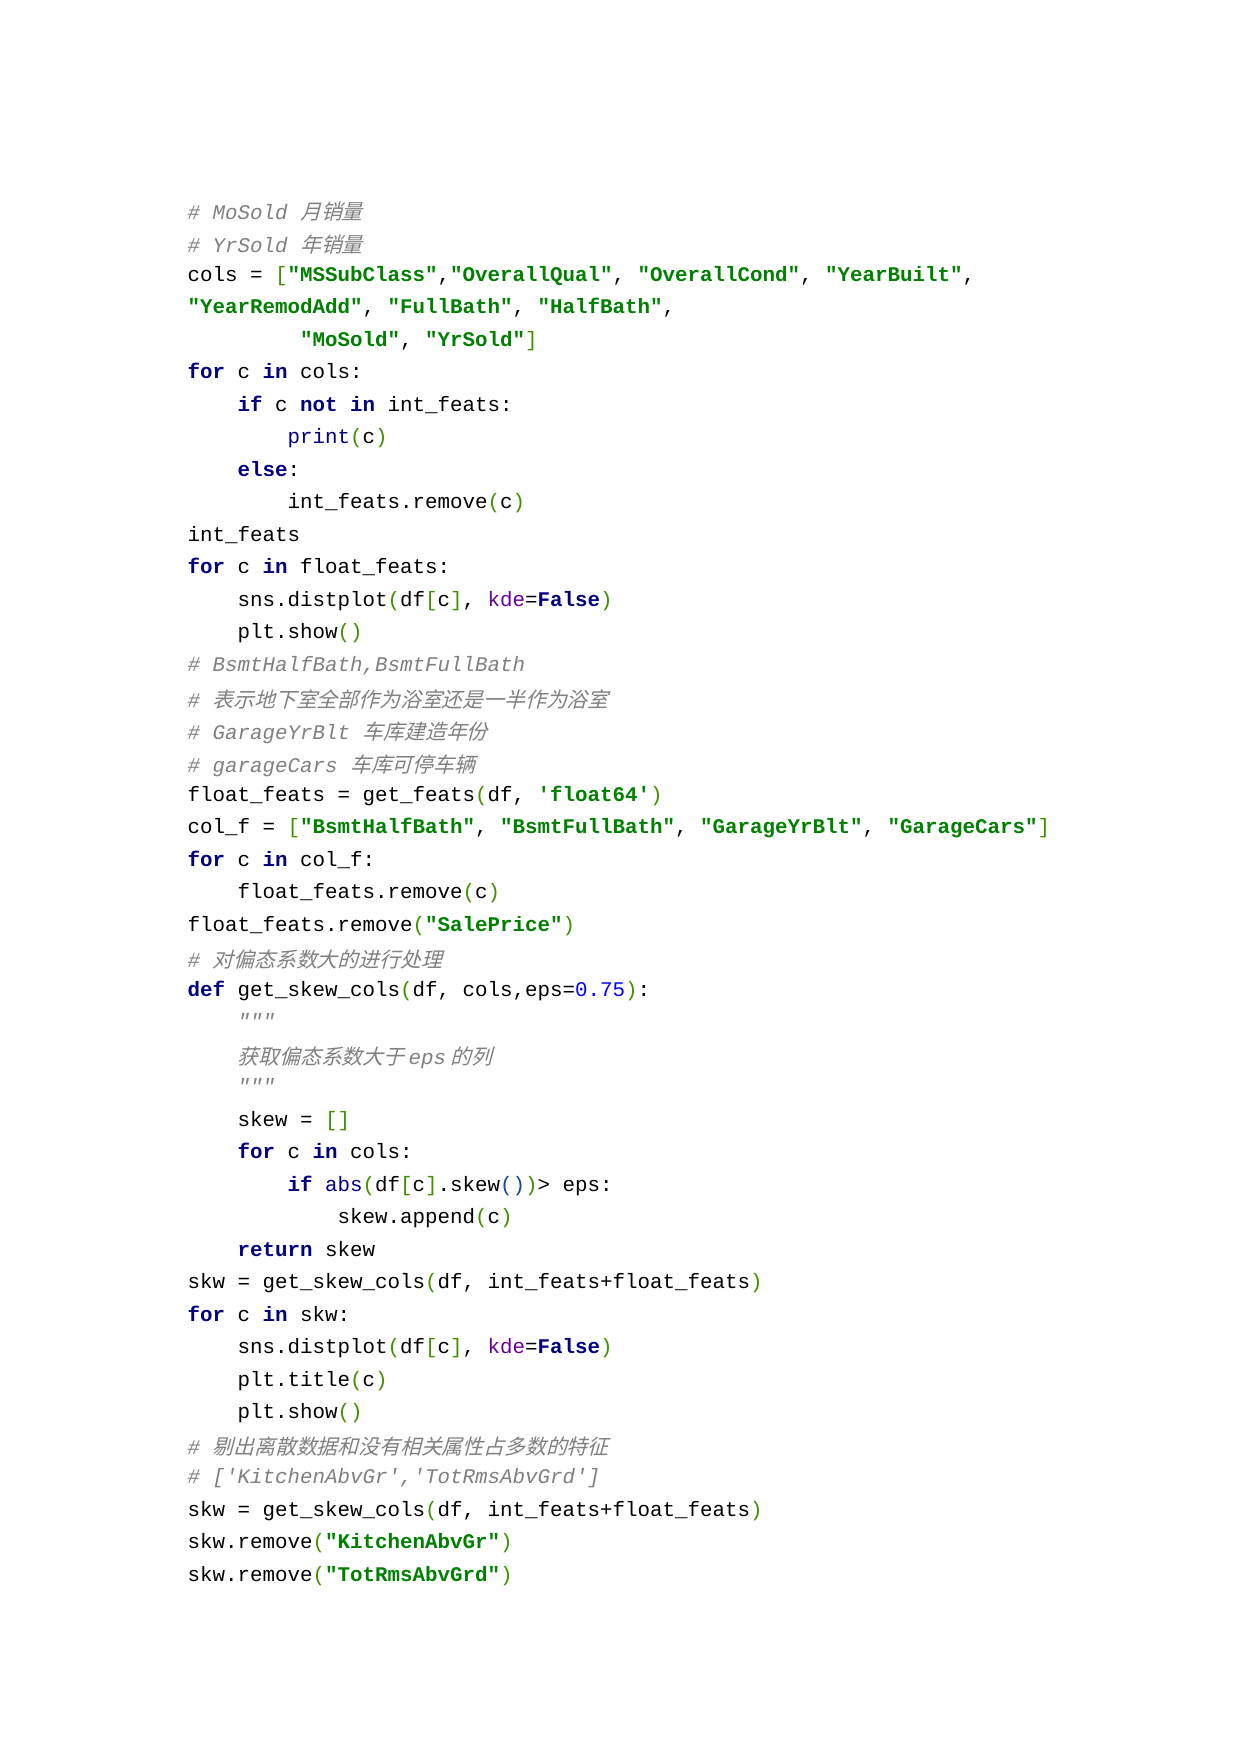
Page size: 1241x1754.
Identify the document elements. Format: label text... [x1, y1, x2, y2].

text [187, 1429, 1053, 1592]
text for c in skw: sns.distplot(df[c], kde=False) plt.title(c) plt.show() [187, 1299, 1053, 1429]
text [187, 162, 1053, 552]
text for c in float_feats: sns.distplot(df[c], kde=False) plt.show() [187, 552, 1053, 649]
text # BsmtHalfBath,BsmtFullBath # 表示地下室全部作为浴室还是一半作为浴室 # GarageYrBlt 车库建造年份 # garageCars 车库可停车辆 float_feats = get_feats(df, 'float64') col_f = ["BsmtHalfBath", "BsmtFullBath", "GarageYrBlt", "GarageCars"] for c in col_f: float_feats.remove(c) [187, 649, 1053, 909]
text float_feats.remove("SalePrice") # 对偏态系数大的进行处理 def get_skew_cols(df, cols,eps=0.75): """ 获取偏态系数大于eps的列 """ skew = [] for c in cols: if abs(df[c].skew())> eps: skew.append(c) return skew skw = get_skew_cols(df, int_feats+float_feats) [187, 909, 1053, 1299]
